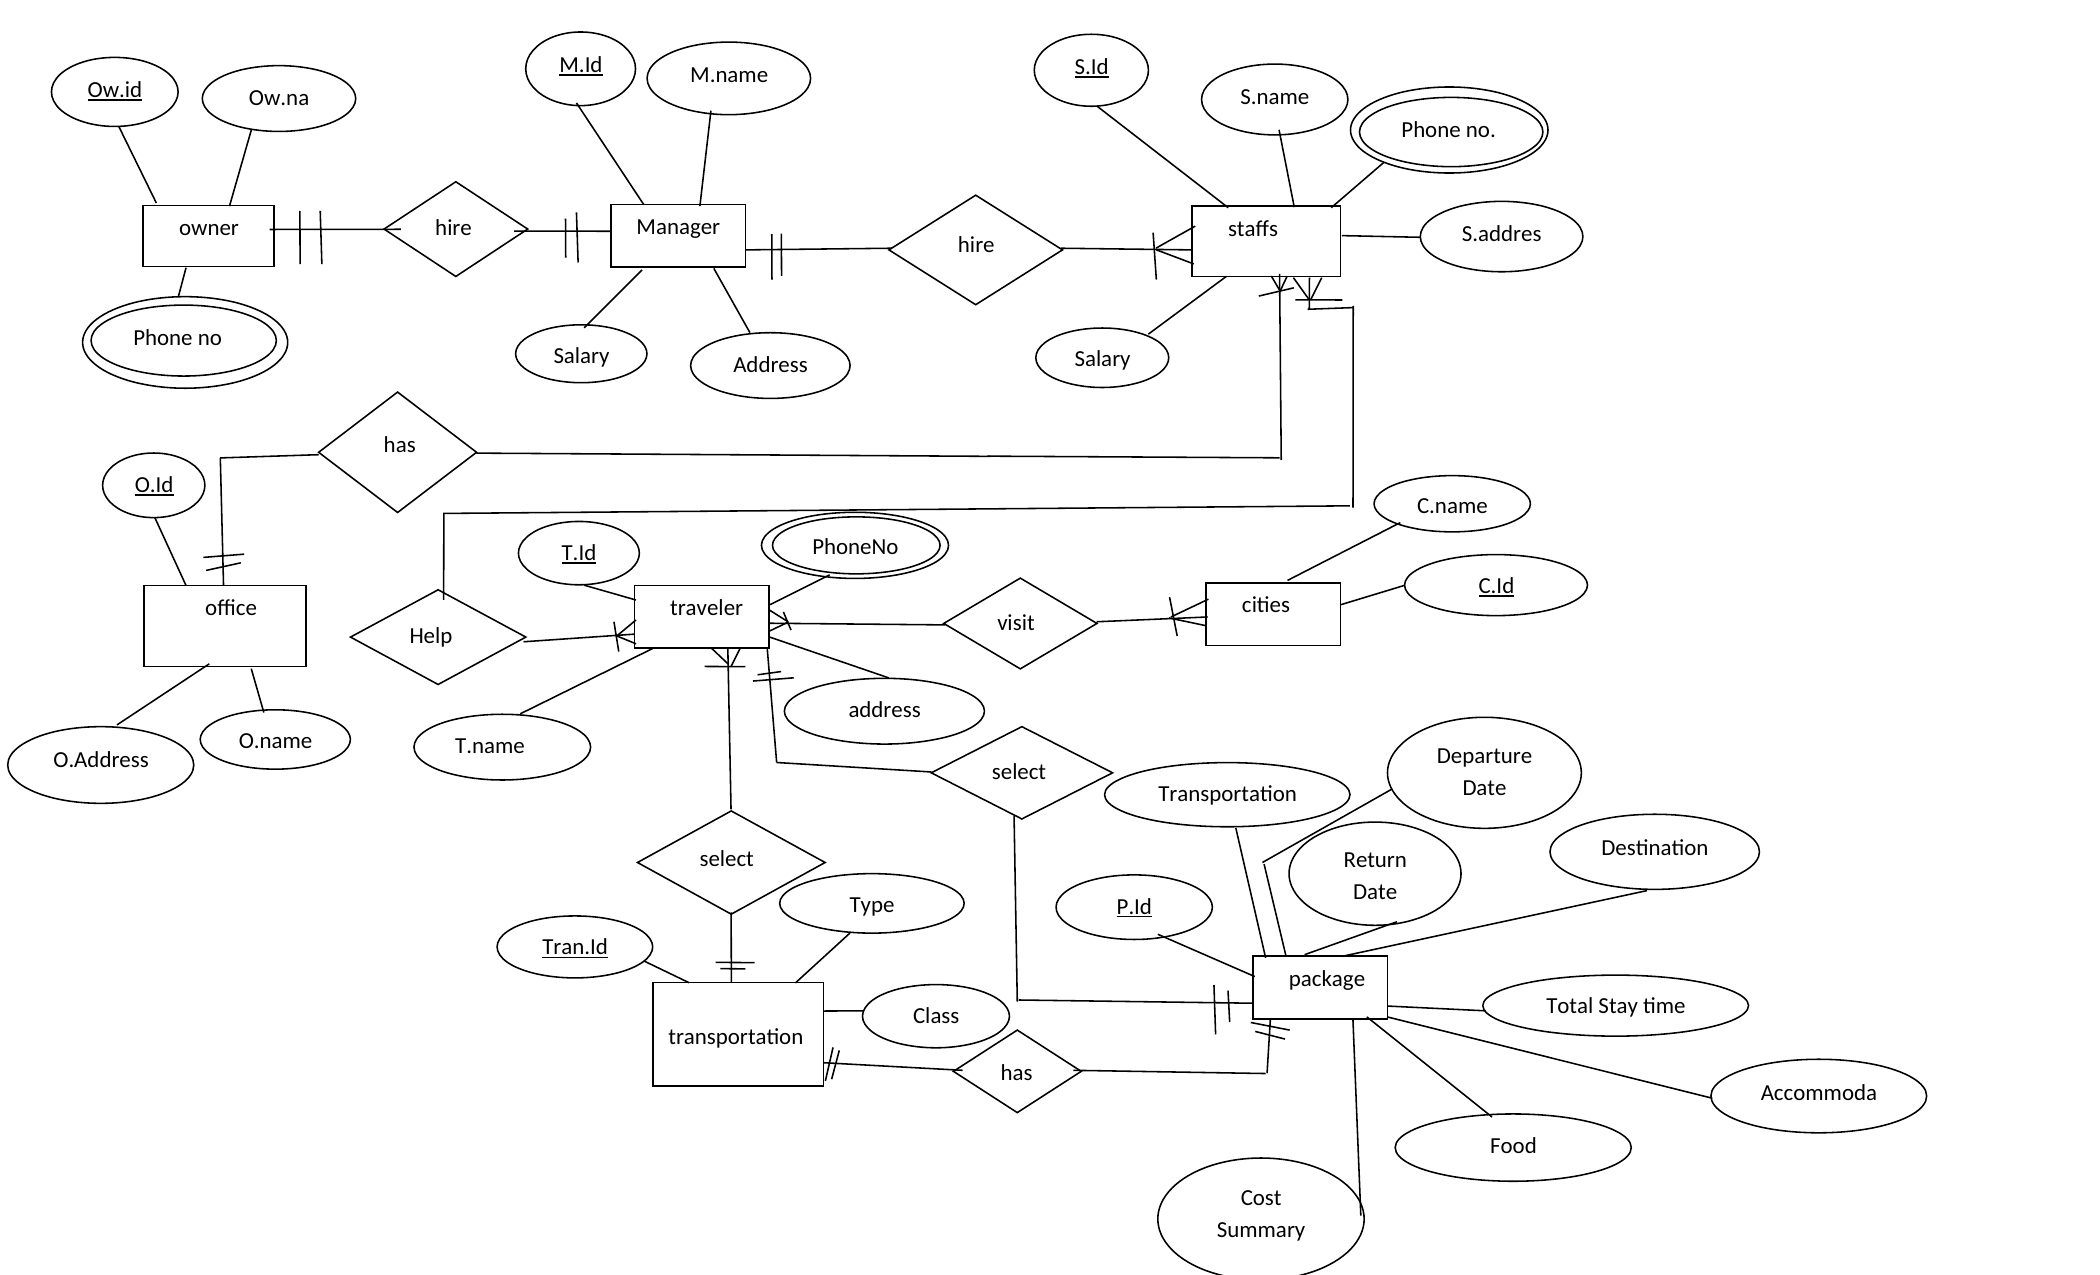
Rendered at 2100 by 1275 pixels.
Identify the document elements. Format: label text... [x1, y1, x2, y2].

text open [1121, 75, 1218, 103]
text open [1332, 75, 2025, 103]
